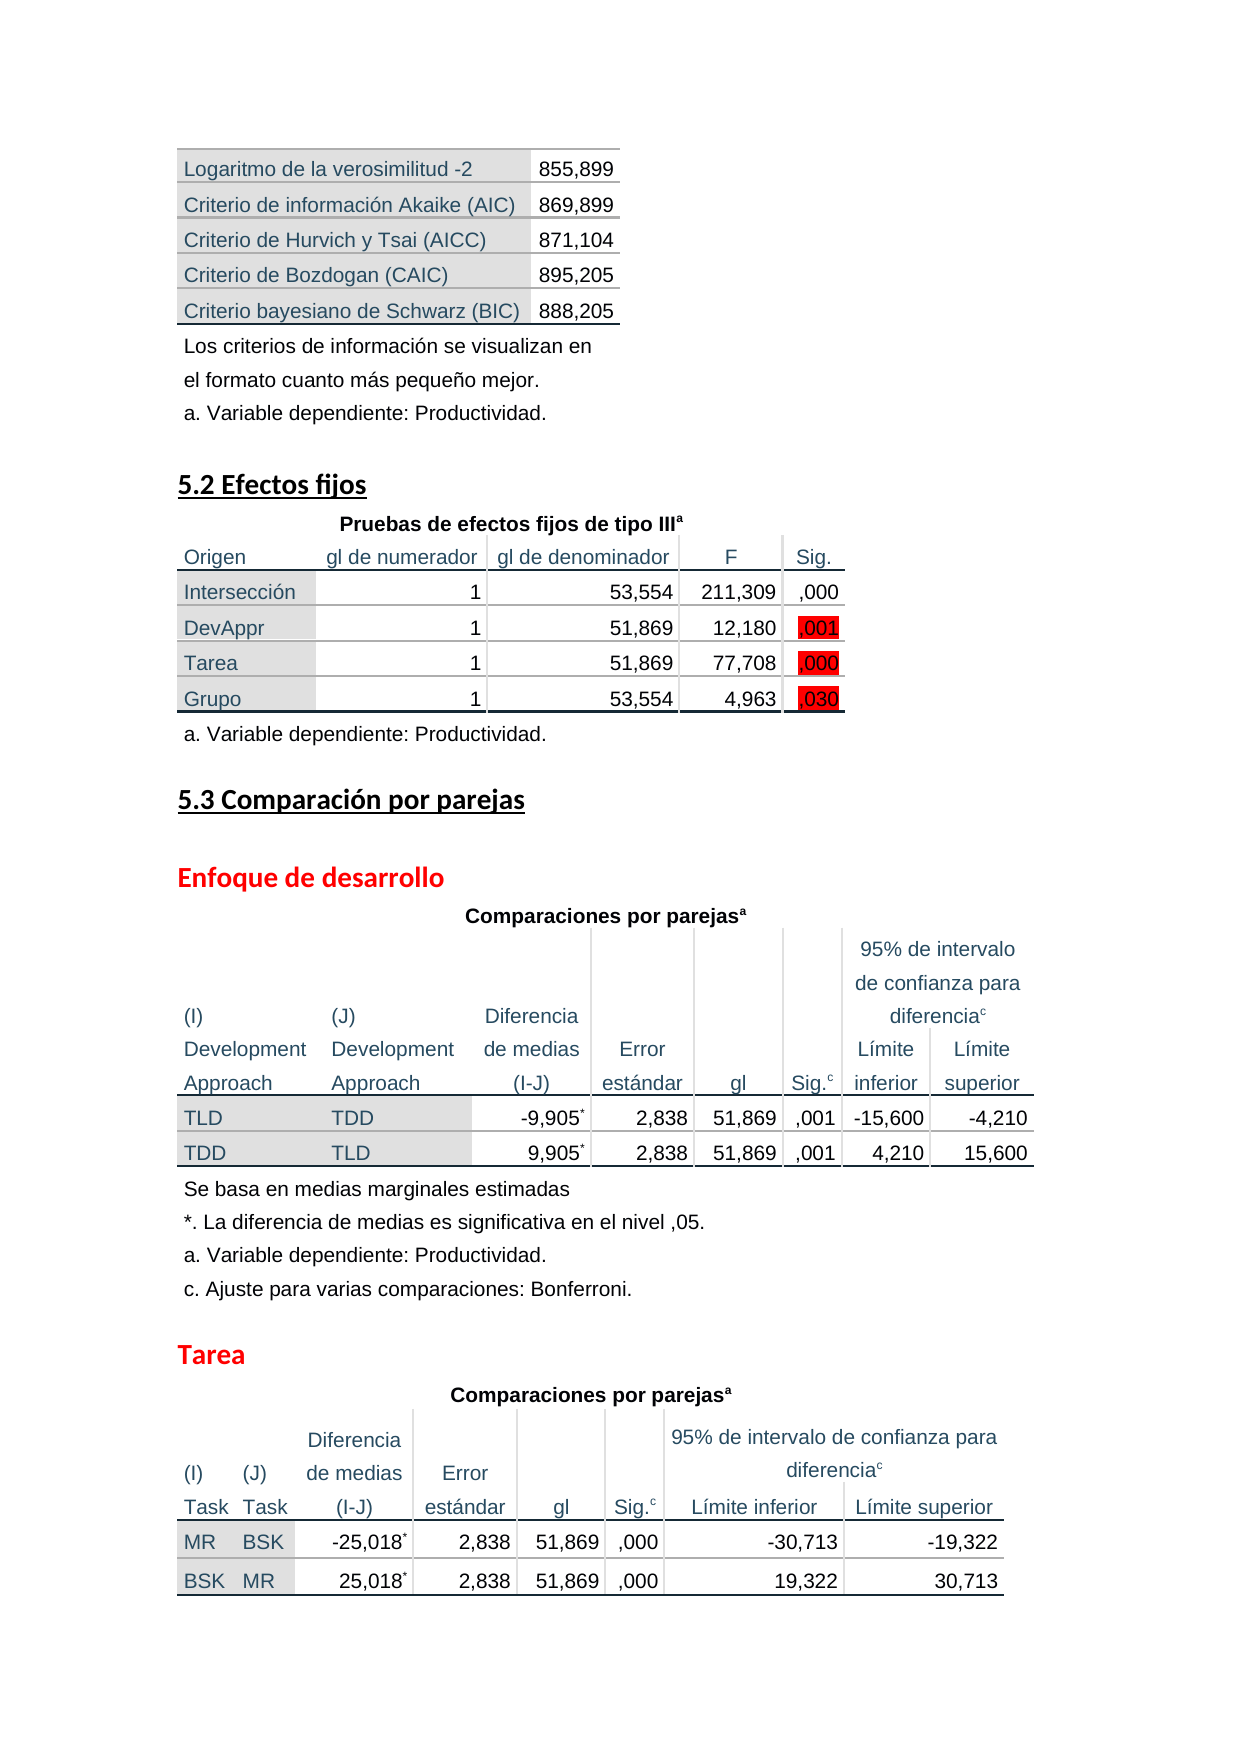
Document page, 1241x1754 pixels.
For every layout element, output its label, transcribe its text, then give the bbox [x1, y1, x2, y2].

table_cell 2,838 [414, 1559, 516, 1594]
table_cell Criterio de Bozdogan (CAIC) [177, 254, 531, 287]
table_cell -4,210 [931, 1096, 1034, 1130]
table_cell 77,708 [680, 642, 781, 675]
table_cell 51,869 [488, 642, 678, 675]
table_cell 25,018* [295, 1559, 412, 1594]
text Tarea [177, 1336, 1063, 1372]
table_cell 51,869 [695, 1132, 782, 1165]
table_cell Límite inferior [843, 1028, 929, 1094]
table_cell 9,905* [473, 1132, 590, 1165]
table_header Pruebas de efectos fijos de tipo IIIa [177, 502, 845, 535]
table_cell a. Variable dependiente: Productividad. [177, 713, 845, 746]
text Enfoque de desarrollo [177, 859, 1063, 894]
table_cell 211,309 [680, 571, 781, 604]
table_cell ,000 [784, 571, 845, 604]
table_cell 871,104 [531, 219, 620, 252]
table_cell Sig.c [784, 928, 841, 1094]
table_cell Criterio de información Akaike (AIC) [177, 183, 531, 216]
table_cell ,000 [606, 1521, 663, 1557]
table_cell 51,869 [518, 1559, 604, 1594]
table_cell a. Variable dependiente: Productividad. [177, 1234, 1034, 1267]
table_cell c. Ajuste para varias comparaciones: Bonferroni. [177, 1267, 1034, 1301]
table_cell 1 [316, 606, 486, 639]
table_cell TDD [325, 1096, 472, 1130]
table_cell 1 [316, 571, 486, 604]
table_cell 2,838 [592, 1132, 693, 1165]
table_cell ,000 [606, 1559, 663, 1594]
table_cell TLD [177, 1096, 325, 1130]
table_cell -19,322 [845, 1521, 1004, 1557]
text 5.2 Efectos fijos [177, 466, 1063, 502]
table_cell ,001 [784, 1096, 841, 1130]
table_cell Tarea [177, 642, 316, 675]
table_cell 95% de intervalo de confianza para diferenciac [665, 1409, 1004, 1482]
table_cell 4,963 [680, 677, 781, 710]
table_cell DevAppr [177, 606, 316, 639]
table_cell Límite superior [931, 1028, 1034, 1094]
table_cell ,030 [784, 677, 845, 710]
table_cell (J) Task [236, 1409, 295, 1518]
table_cell Criterio bayesiano de Schwarz (BIC) [177, 289, 531, 323]
table_cell a. Variable dependiente: Productividad. [177, 391, 620, 425]
table_cell BSK [236, 1521, 295, 1557]
table_cell Grupo [177, 677, 316, 710]
table_cell 51,869 [518, 1521, 604, 1557]
table_header Comparaciones por parejasa [177, 894, 1034, 928]
table_cell 30,713 [845, 1559, 1004, 1594]
table_cell Diferencia de medias (I-J) [473, 928, 590, 1094]
table_cell Límite superior [845, 1482, 1004, 1518]
table_cell Criterio de Hurvich y Tsai (AICC) [177, 219, 531, 252]
table_cell 1 [316, 642, 486, 675]
table_cell Intersección [177, 571, 316, 604]
table_cell Origen [177, 535, 316, 569]
table_cell ,000 [784, 642, 845, 675]
table_cell 888,205 [531, 289, 620, 323]
table_cell Diferencia de medias (I-J) [295, 1409, 412, 1518]
table_cell -25,018* [295, 1521, 412, 1557]
table_cell ,001 [784, 606, 845, 639]
table_cell 2,838 [592, 1096, 693, 1130]
table_cell gl de numerador [316, 535, 486, 569]
text 5.3 Comparación por parejas [177, 781, 1063, 817]
table_cell 15,600 [931, 1132, 1034, 1165]
table_cell 51,869 [695, 1096, 782, 1130]
table_cell gl [518, 1409, 604, 1518]
table_cell F [680, 535, 781, 569]
table_cell Sig. [784, 535, 845, 569]
table_cell TLD [325, 1132, 472, 1165]
table_cell 2,838 [414, 1521, 516, 1557]
table_header Comparaciones por parejasa [177, 1372, 1004, 1408]
table_cell TDD [177, 1132, 325, 1165]
table_cell 869,899 [531, 183, 620, 216]
table_cell MR [236, 1559, 295, 1594]
table_cell ,001 [784, 1132, 841, 1165]
table_cell (J) Development Approach [325, 928, 472, 1094]
table_cell 12,180 [680, 606, 781, 639]
table_cell BSK [177, 1559, 236, 1594]
table_cell 1 [316, 677, 486, 710]
table_cell Sig.c [606, 1409, 663, 1518]
table_cell 19,322 [665, 1559, 843, 1594]
table_cell 895,205 [531, 254, 620, 287]
table_cell 53,554 [488, 677, 678, 710]
table_cell 855,899 [531, 150, 620, 181]
table_cell gl [695, 928, 782, 1094]
table_cell -9,905* [473, 1096, 590, 1130]
table_cell -30,713 [665, 1521, 843, 1557]
table_cell Error estándar [592, 928, 693, 1094]
table_cell (I) Task [177, 1409, 236, 1518]
table_cell 51,869 [488, 606, 678, 639]
table_cell (I) Development Approach [177, 928, 325, 1094]
table_cell Error estándar [414, 1409, 516, 1518]
table_cell MR [177, 1521, 236, 1557]
table_cell 4,210 [843, 1132, 929, 1165]
table_cell gl de denominador [488, 535, 678, 569]
table_cell Se basa en medias marginales estimadas [177, 1167, 1034, 1201]
table_cell Logaritmo de la verosimilitud -2 [177, 150, 531, 181]
table_cell Límite inferior [665, 1482, 843, 1518]
table_cell 53,554 [488, 571, 678, 604]
table_cell *. La diferencia de medias es significativa en el nivel ,05. [177, 1201, 1034, 1234]
table_cell Los criterios de información se visualizan en el formato cuanto más pequeño mejor. [177, 325, 620, 391]
table_cell 95% de intervalo de confianza para diferenciac [843, 928, 1034, 1028]
table_cell -15,600 [843, 1096, 929, 1130]
